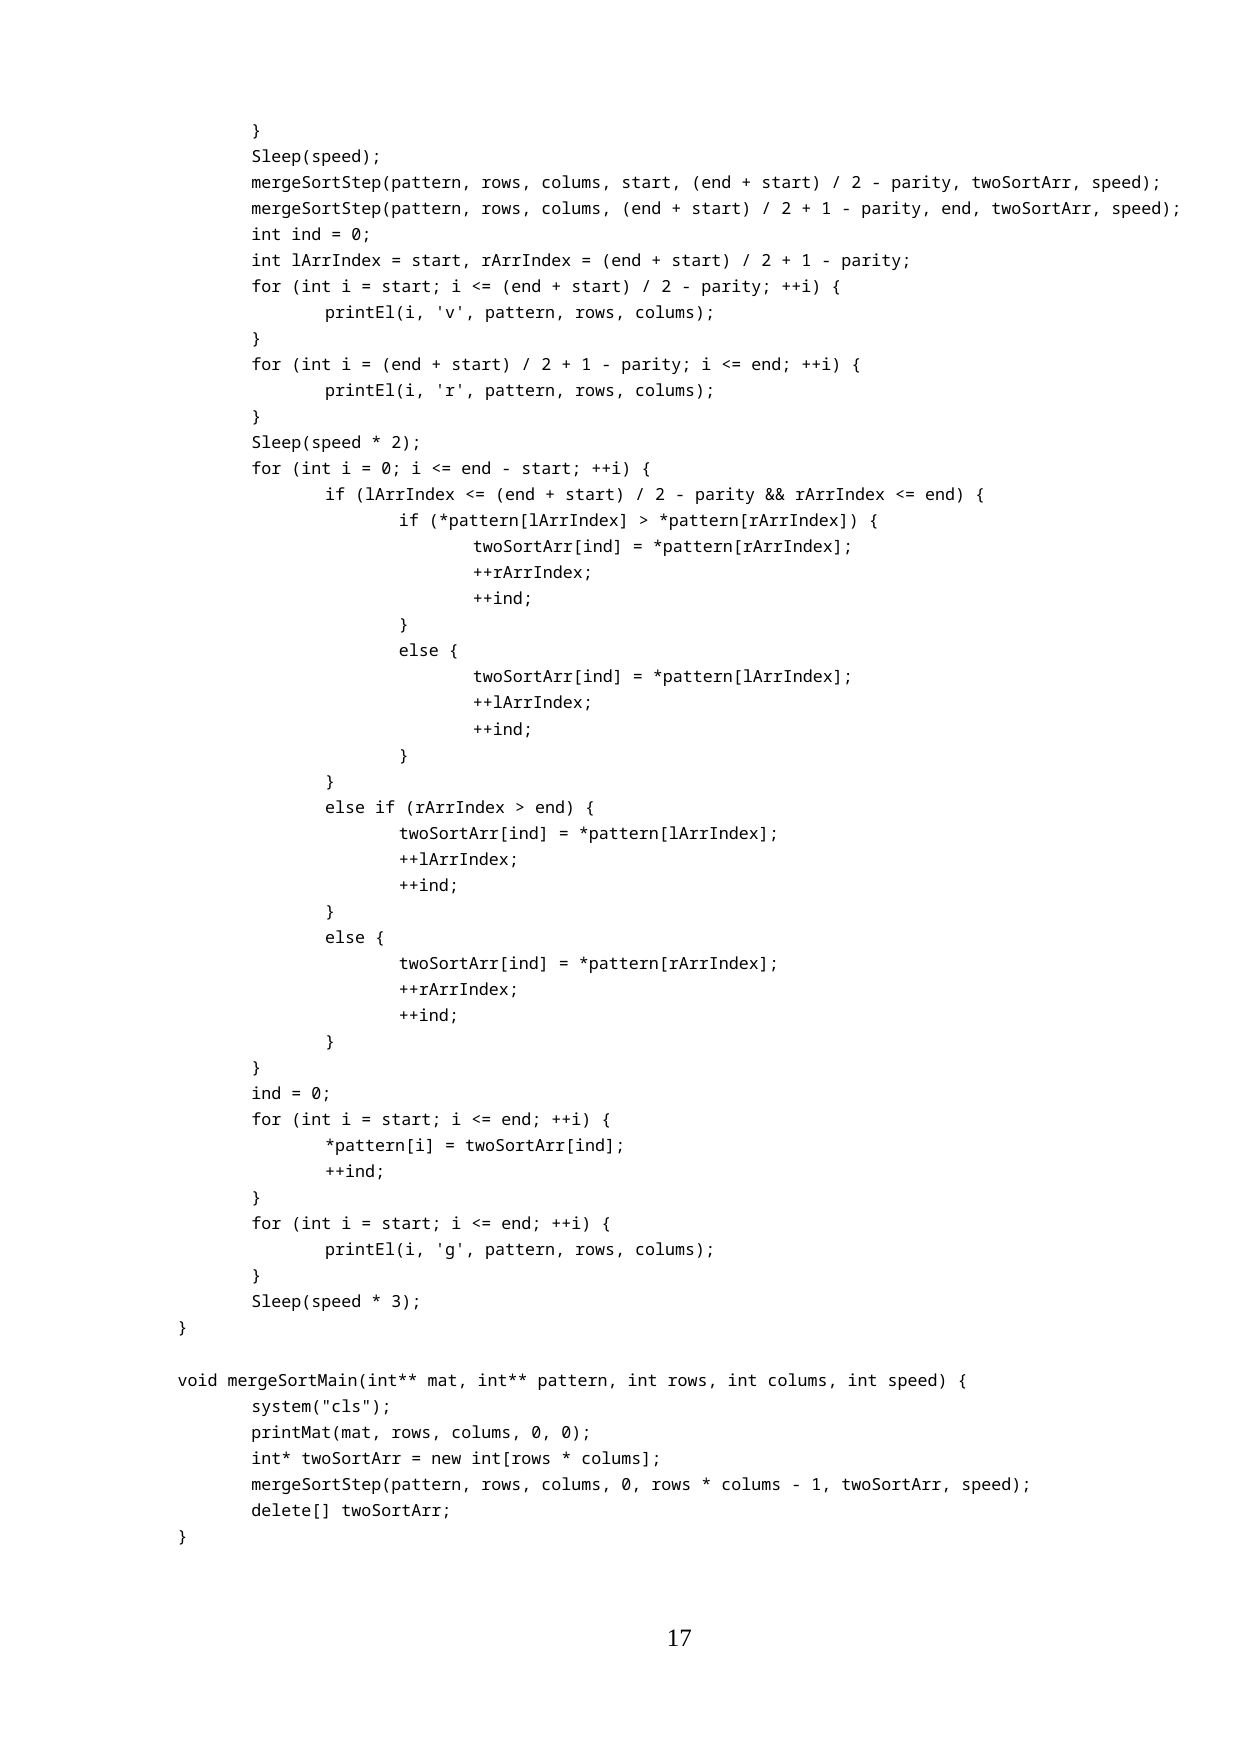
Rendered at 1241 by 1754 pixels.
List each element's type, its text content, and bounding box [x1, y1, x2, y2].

text else if (rArrIndex > end) { [177, 795, 1181, 818]
text } [177, 769, 1181, 792]
text } [177, 1186, 1181, 1208]
text else { [177, 925, 1181, 948]
text printEl(i, 'v', pattern, rows, colums); [177, 300, 1181, 323]
text ind = 0; [177, 1082, 1181, 1104]
text printEl(i, 'r', pattern, rows, colums); [177, 378, 1181, 401]
text for (int i = start; i <= end; ++i) { [177, 1108, 1181, 1130]
text } [177, 1029, 1181, 1052]
text mergeSortStep(pattern, rows, colums, start, (end + start) / 2 - parity, twoSortArr, speed); [177, 170, 1181, 193]
text int lArrIndex = start, rArrIndex = (end + start) / 2 + 1 - parity; [177, 248, 1181, 271]
text } [177, 1316, 1181, 1339]
text void mergeSortMain(int** mat, int** pattern, int rows, int colums, int speed) { [177, 1368, 1181, 1391]
text } [177, 326, 1181, 349]
text } [177, 404, 1181, 427]
text *pattern[i] = twoSortArr[ind]; [177, 1134, 1181, 1156]
text mergeSortStep(pattern, rows, colums, 0, rows * colums - 1, twoSortArr, speed); [177, 1472, 1181, 1495]
text ++ind; [177, 587, 1181, 609]
text system("cls"); [177, 1394, 1181, 1417]
text ++lArrIndex; [177, 691, 1181, 714]
text ++rArrIndex; [177, 977, 1181, 1000]
text if (*pattern[lArrIndex] > *pattern[rArrIndex]) { [177, 509, 1181, 531]
text for (int i = start; i <= (end + start) / 2 - parity; ++i) { [177, 274, 1181, 297]
text Sleep(speed * 3); [177, 1290, 1181, 1313]
text Sleep(speed * 2); [177, 431, 1181, 453]
text ++rArrIndex; [177, 561, 1181, 583]
text else { [177, 639, 1181, 662]
text } [177, 1264, 1181, 1287]
text for (int i = 0; i <= end - start; ++i) { [177, 457, 1181, 479]
text } [177, 1056, 1181, 1078]
text printEl(i, 'g', pattern, rows, colums); [177, 1238, 1181, 1261]
text twoSortArr[ind] = *pattern[lArrIndex]; [177, 821, 1181, 844]
text } [177, 613, 1181, 636]
text Sleep(speed); [177, 144, 1181, 167]
text } [177, 899, 1181, 922]
text ++ind; [177, 1003, 1181, 1026]
text twoSortArr[ind] = *pattern[rArrIndex]; [177, 951, 1181, 974]
text for (int i = (end + start) / 2 + 1 - parity; i <= end; ++i) { [177, 352, 1181, 375]
text int* twoSortArr = new int[rows * colums]; [177, 1446, 1181, 1469]
text } [177, 1524, 1181, 1547]
text twoSortArr[ind] = *pattern[rArrIndex]; [177, 535, 1181, 557]
text printMat(mat, rows, colums, 0, 0); [177, 1420, 1181, 1443]
text if (lArrIndex <= (end + start) / 2 - parity && rArrIndex <= end) { [177, 483, 1181, 505]
text ++lArrIndex; [177, 847, 1181, 870]
text delete[] twoSortArr; [177, 1498, 1181, 1521]
text mergeSortStep(pattern, rows, colums, (end + start) / 2 + 1 - parity, end, twoSortArr, speed); [177, 196, 1181, 219]
text twoSortArr[ind] = *pattern[lArrIndex]; [177, 665, 1181, 688]
text for (int i = start; i <= end; ++i) { [177, 1212, 1181, 1234]
text ++ind; [177, 1160, 1181, 1182]
text } [177, 118, 1181, 141]
text ++ind; [177, 873, 1181, 896]
text ++ind; [177, 717, 1181, 740]
text int ind = 0; [177, 222, 1181, 245]
text } [177, 743, 1181, 766]
